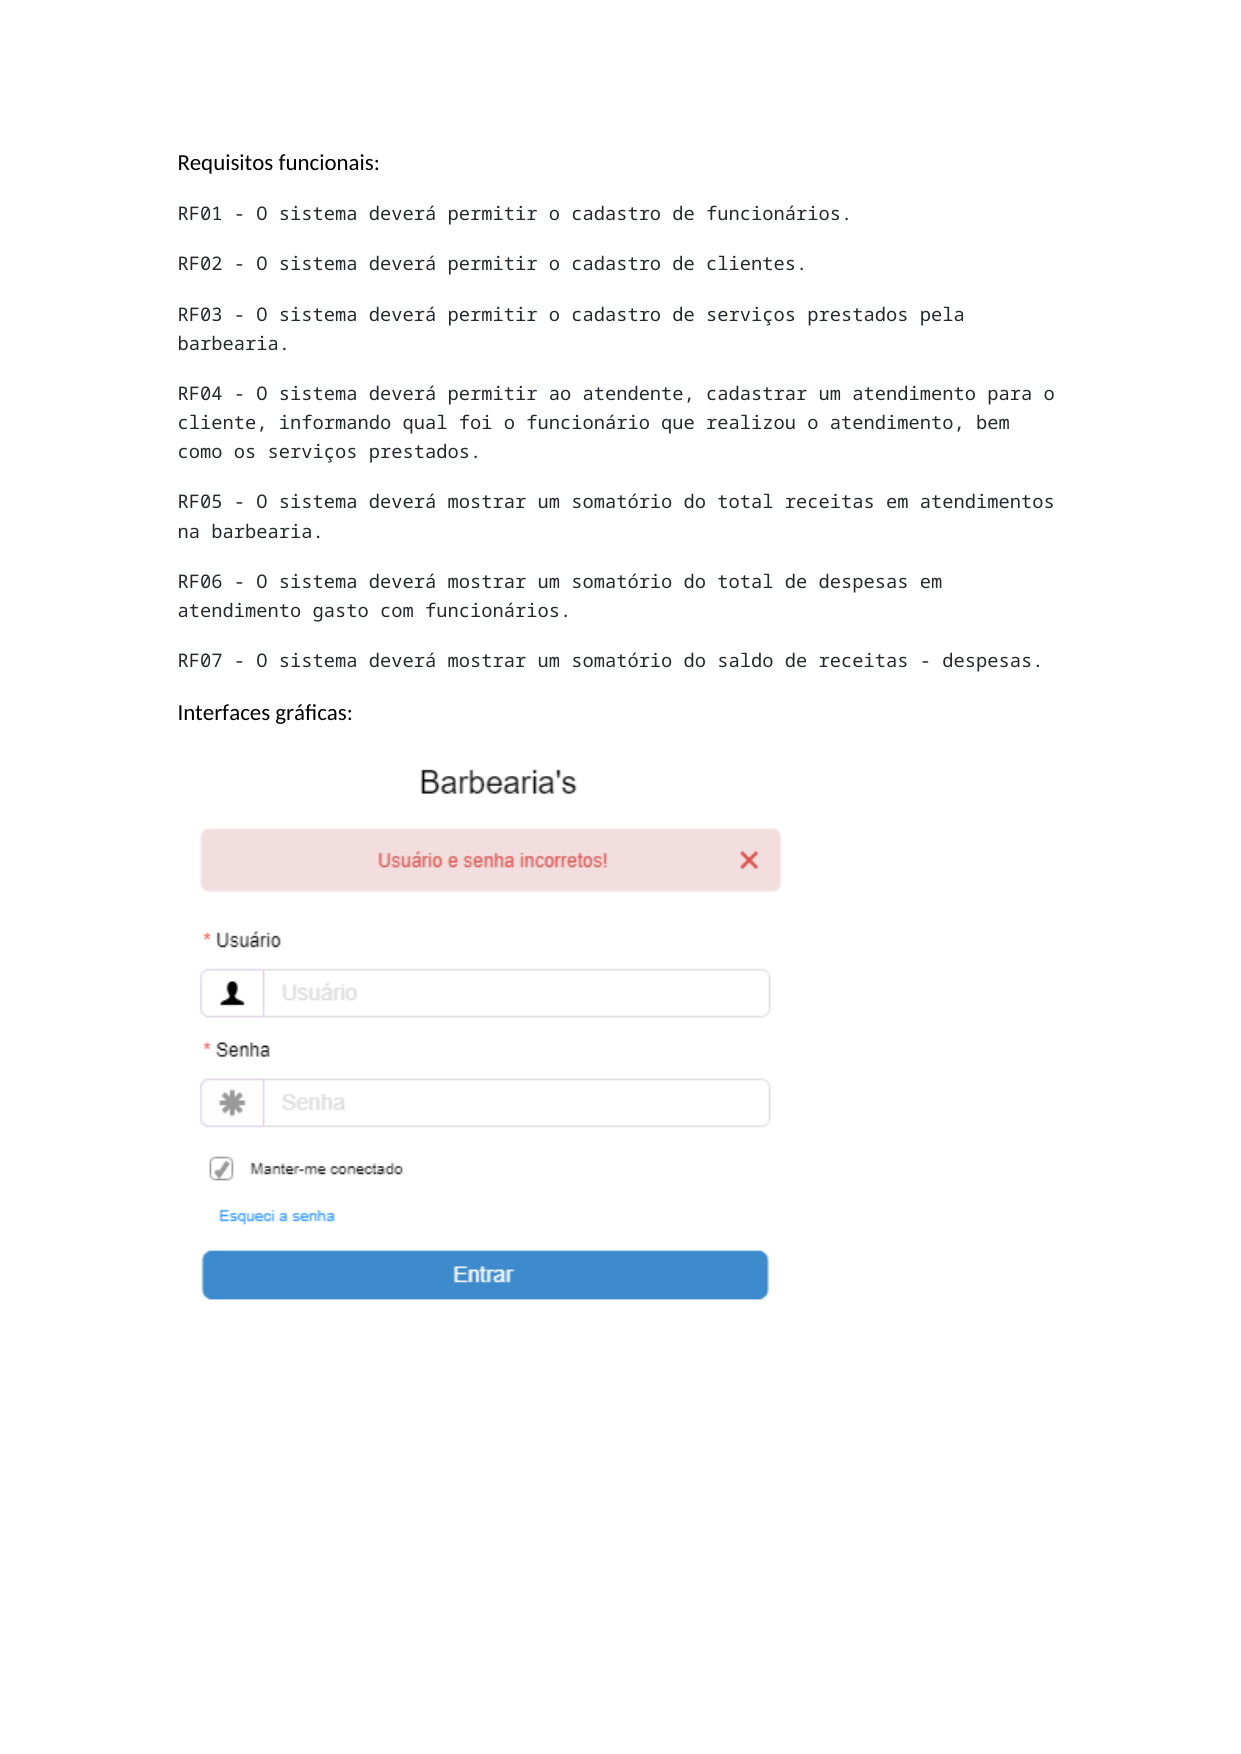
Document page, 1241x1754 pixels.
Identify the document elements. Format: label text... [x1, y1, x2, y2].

picture [177, 750, 791, 1309]
text RF03 - O sistema deverá permitir o cadastro de serviços prestados pela barbearia. [177, 301, 1063, 356]
text RF07 - O sistema deverá mostrar um somatório do saldo de receitas - despesas. [177, 648, 1063, 673]
text Requisitos funcionais: [177, 148, 1063, 176]
text RF05 - O sistema deverá mostrar um somatório do total receitas em atendimentos na barbearia. [177, 489, 1063, 544]
text RF02 - O sistema deverá permitir o cadastro de clientes. [177, 251, 1063, 276]
text RF01 - O sistema deverá permitir o cadastro de funcionários. [177, 201, 1063, 226]
text Interfaces gráficas: [177, 698, 1063, 726]
text RF04 - O sistema deverá permitir ao atendente, cadastrar um atendimento para o cliente, informando qual foi o funcionário que realizou o atendimento, bem como os serviços prestados. [177, 380, 1063, 464]
text RF06 - O sistema deverá mostrar um somatório do total de despesas em atendimento gasto com funcionários. [177, 568, 1063, 623]
